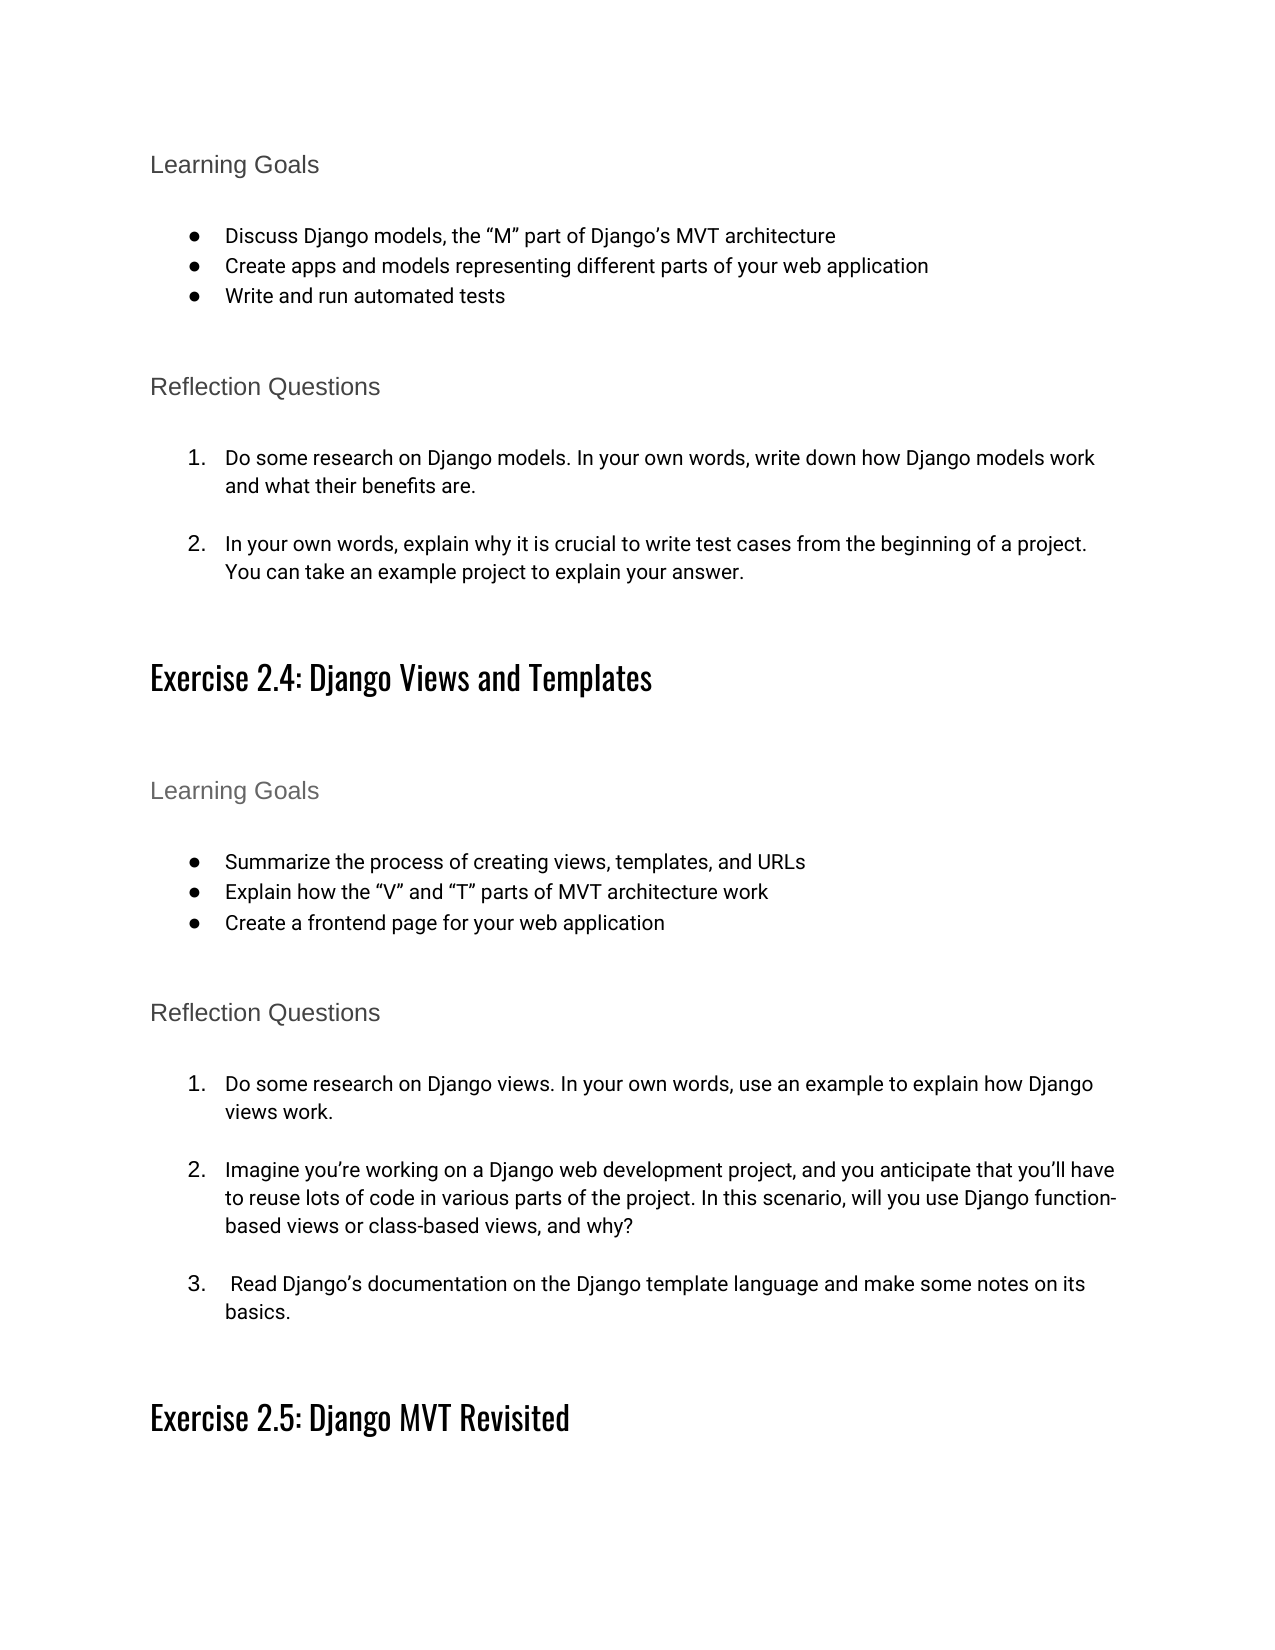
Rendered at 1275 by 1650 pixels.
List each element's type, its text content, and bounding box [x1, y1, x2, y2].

list Do some research on Django models. In your own words, write down how Django models work and what their benefits are. [187, 444, 1125, 498]
list Create a frontend page for your web application [187, 908, 1125, 935]
subtitle Reflection Questions [150, 998, 1125, 1027]
list Explain how the “V” and “T” parts of MVT architecture work [187, 878, 1125, 904]
list Discuss Django models, the “M” part of Django’s MVT architecture [187, 222, 1125, 248]
list Write and run automated tests [187, 282, 1125, 309]
subtitle Learning Goals [150, 150, 1125, 179]
list In your own words, explain why it is crucial to write test cases from the beginning of a project. You can take an example project to explain your answer. [187, 530, 1125, 584]
list Imagine you’re working on a Django web development project, and you anticipate that you’ll have to reuse lots of code in various parts of the project. In this scenario, will you use Django function-based views or class-based views, and why? [187, 1156, 1125, 1238]
list Create apps and models representing different parts of your web application [187, 252, 1125, 278]
list Read Django’s documentation on the Django template language and make some notes on its basics. [187, 1270, 1125, 1324]
list Do some research on Django views. In your own words, use an example to explain how Django views work. [187, 1070, 1125, 1124]
list Summarize the process of creating views, templates, and URLs [187, 848, 1125, 874]
subtitle Exercise 2.4: Django Views and Templates [150, 652, 1125, 701]
subtitle Learning Goals [150, 776, 1125, 805]
subtitle Exercise 2.5: Django MVT Revisited [150, 1392, 1125, 1441]
subtitle Reflection Questions [150, 372, 1125, 401]
